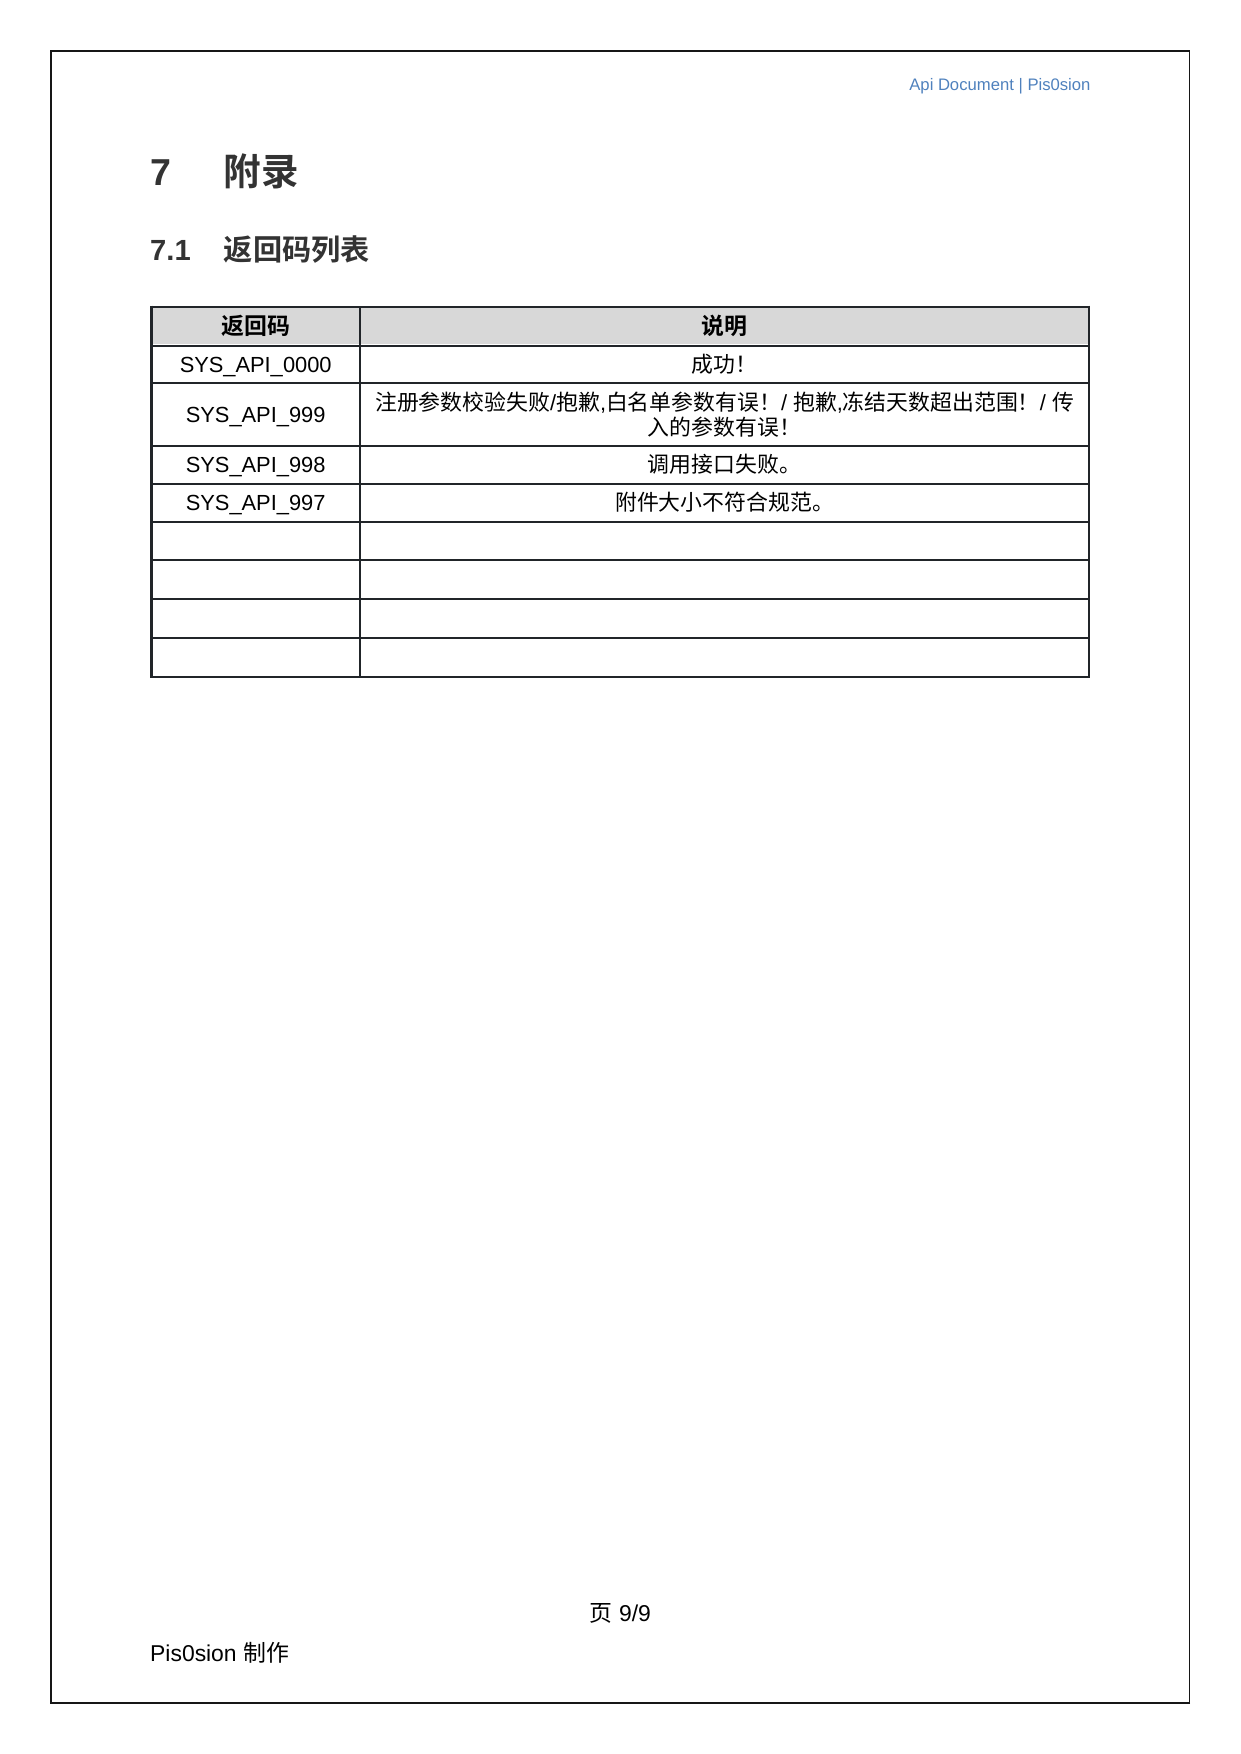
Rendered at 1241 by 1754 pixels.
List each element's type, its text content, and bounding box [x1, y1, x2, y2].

table_cell [361, 639, 1088, 676]
table_header 返回码 [153, 308, 359, 344]
table_cell 注册参数校验失败/抱歉,白名单参数有误！/ 抱歉,冻结天数超出范围！/ 传入的参数有误！ [361, 384, 1088, 445]
table_cell [361, 561, 1088, 598]
table_cell [153, 523, 359, 559]
table_cell SYS_API_997 [153, 485, 359, 521]
table_cell [153, 639, 359, 676]
table_cell SYS_API_998 [153, 447, 359, 483]
table_cell [361, 523, 1088, 559]
subtitle 返回码列表 [150, 233, 1090, 266]
table_cell 成功！ [361, 347, 1088, 382]
table_cell 附件大小不符合规范。 [361, 485, 1088, 521]
table_cell [153, 600, 359, 637]
subtitle 附录 [150, 150, 1090, 193]
table_cell 调用接口失败。 [361, 447, 1088, 483]
table_cell SYS_API_0000 [153, 347, 359, 382]
table_cell [361, 600, 1088, 637]
table_cell [153, 561, 359, 598]
table_cell SYS_API_999 [153, 384, 359, 445]
table_header 说明 [361, 308, 1088, 344]
